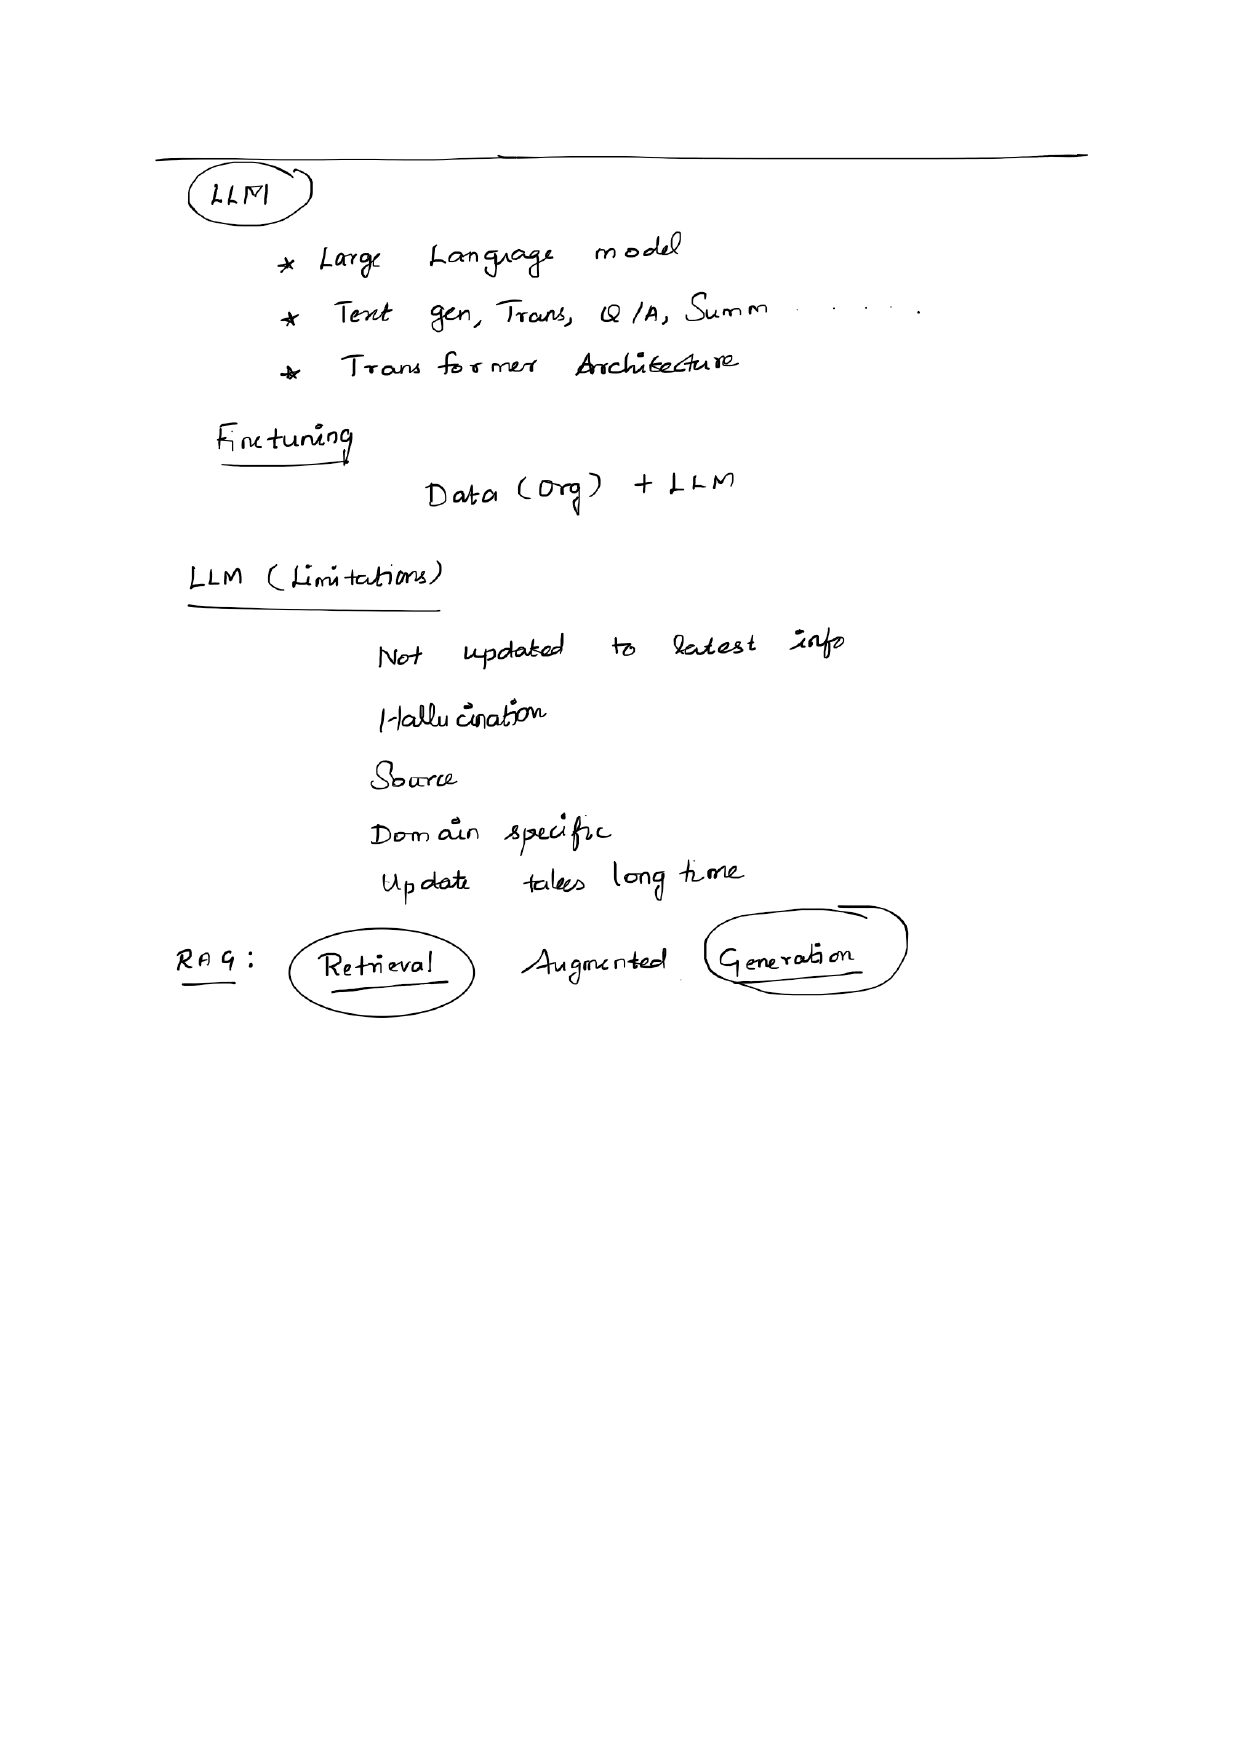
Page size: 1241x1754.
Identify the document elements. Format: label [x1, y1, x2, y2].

picture [150, 150, 1091, 1021]
